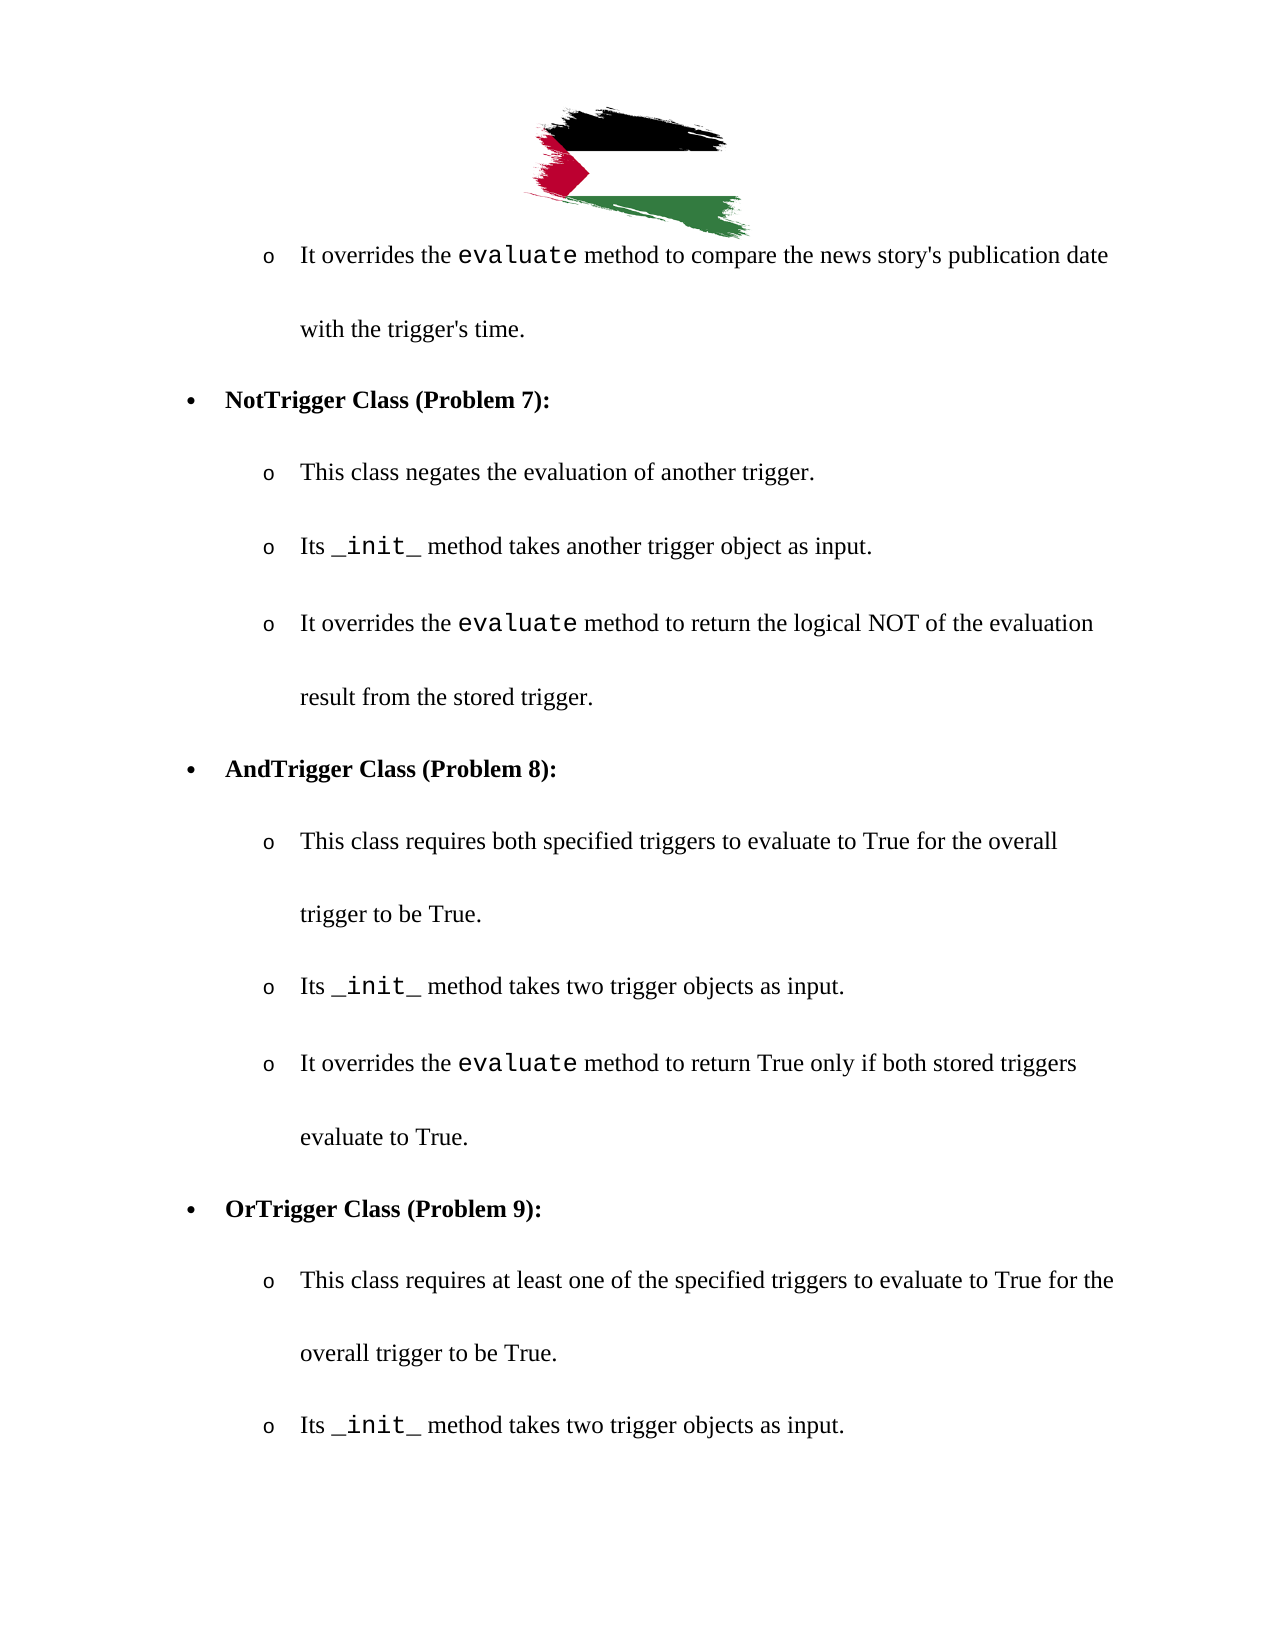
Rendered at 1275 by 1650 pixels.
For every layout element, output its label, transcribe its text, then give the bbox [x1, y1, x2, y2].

list It overrides the evaluate method to return True only if both stored triggers evaluate to True. [262, 1048, 1125, 1151]
list It overrides the evaluate method to return the logical NOT of the evaluation result from the stored trigger. [262, 608, 1125, 711]
list Its _init_ method takes two trigger objects as input. [262, 971, 1125, 1002]
list NotTrigger Class (Problem 7): [187, 386, 1125, 414]
list OrTrigger Class (Problem 9): [187, 1194, 1125, 1222]
list AndTrigger Class (Problem 8): [187, 754, 1125, 783]
list This class requires both specified triggers to evaluate to True for the overall trigger to be True. [262, 826, 1125, 928]
list It overrides the evaluate method to compare the news story's publication date with the trigger's time. [262, 240, 1125, 342]
picture [522, 106, 753, 240]
list This class negates the evaluation of another trigger. [262, 457, 1125, 487]
list This class requires at least one of the specified triggers to evaluate to True for the overall trigger to be True. [262, 1266, 1125, 1367]
list Its _init_ method takes another trigger object as input. [262, 531, 1125, 562]
list Its _init_ method takes two trigger objects as input. [262, 1410, 1125, 1441]
